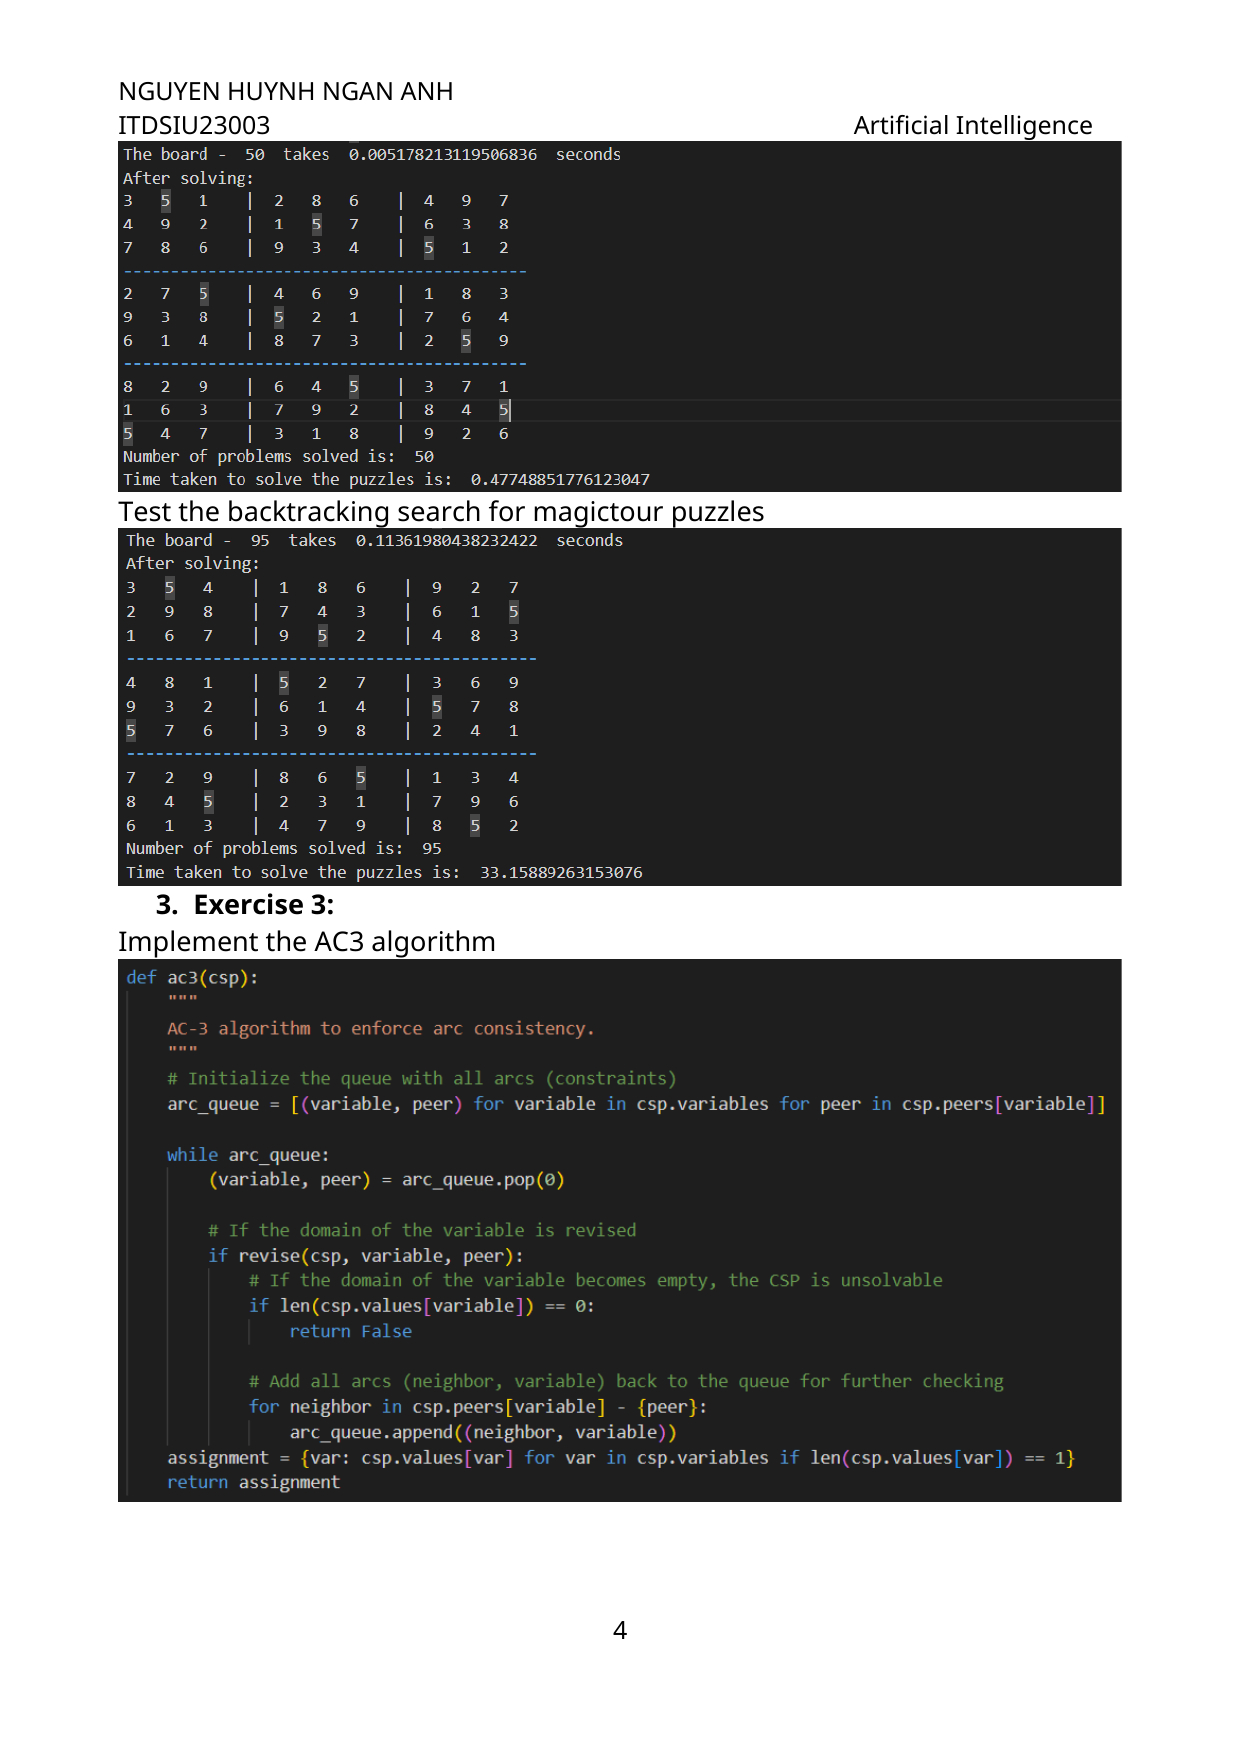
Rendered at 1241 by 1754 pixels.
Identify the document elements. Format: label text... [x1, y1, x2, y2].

text Test the backtracking search for magictour puzzles [118, 492, 1122, 528]
picture [118, 528, 1122, 886]
picture [118, 959, 1122, 1502]
text Implement the AC3 algorithm [118, 922, 1122, 959]
list Exercise 3: [156, 886, 1122, 922]
picture [118, 141, 1122, 492]
